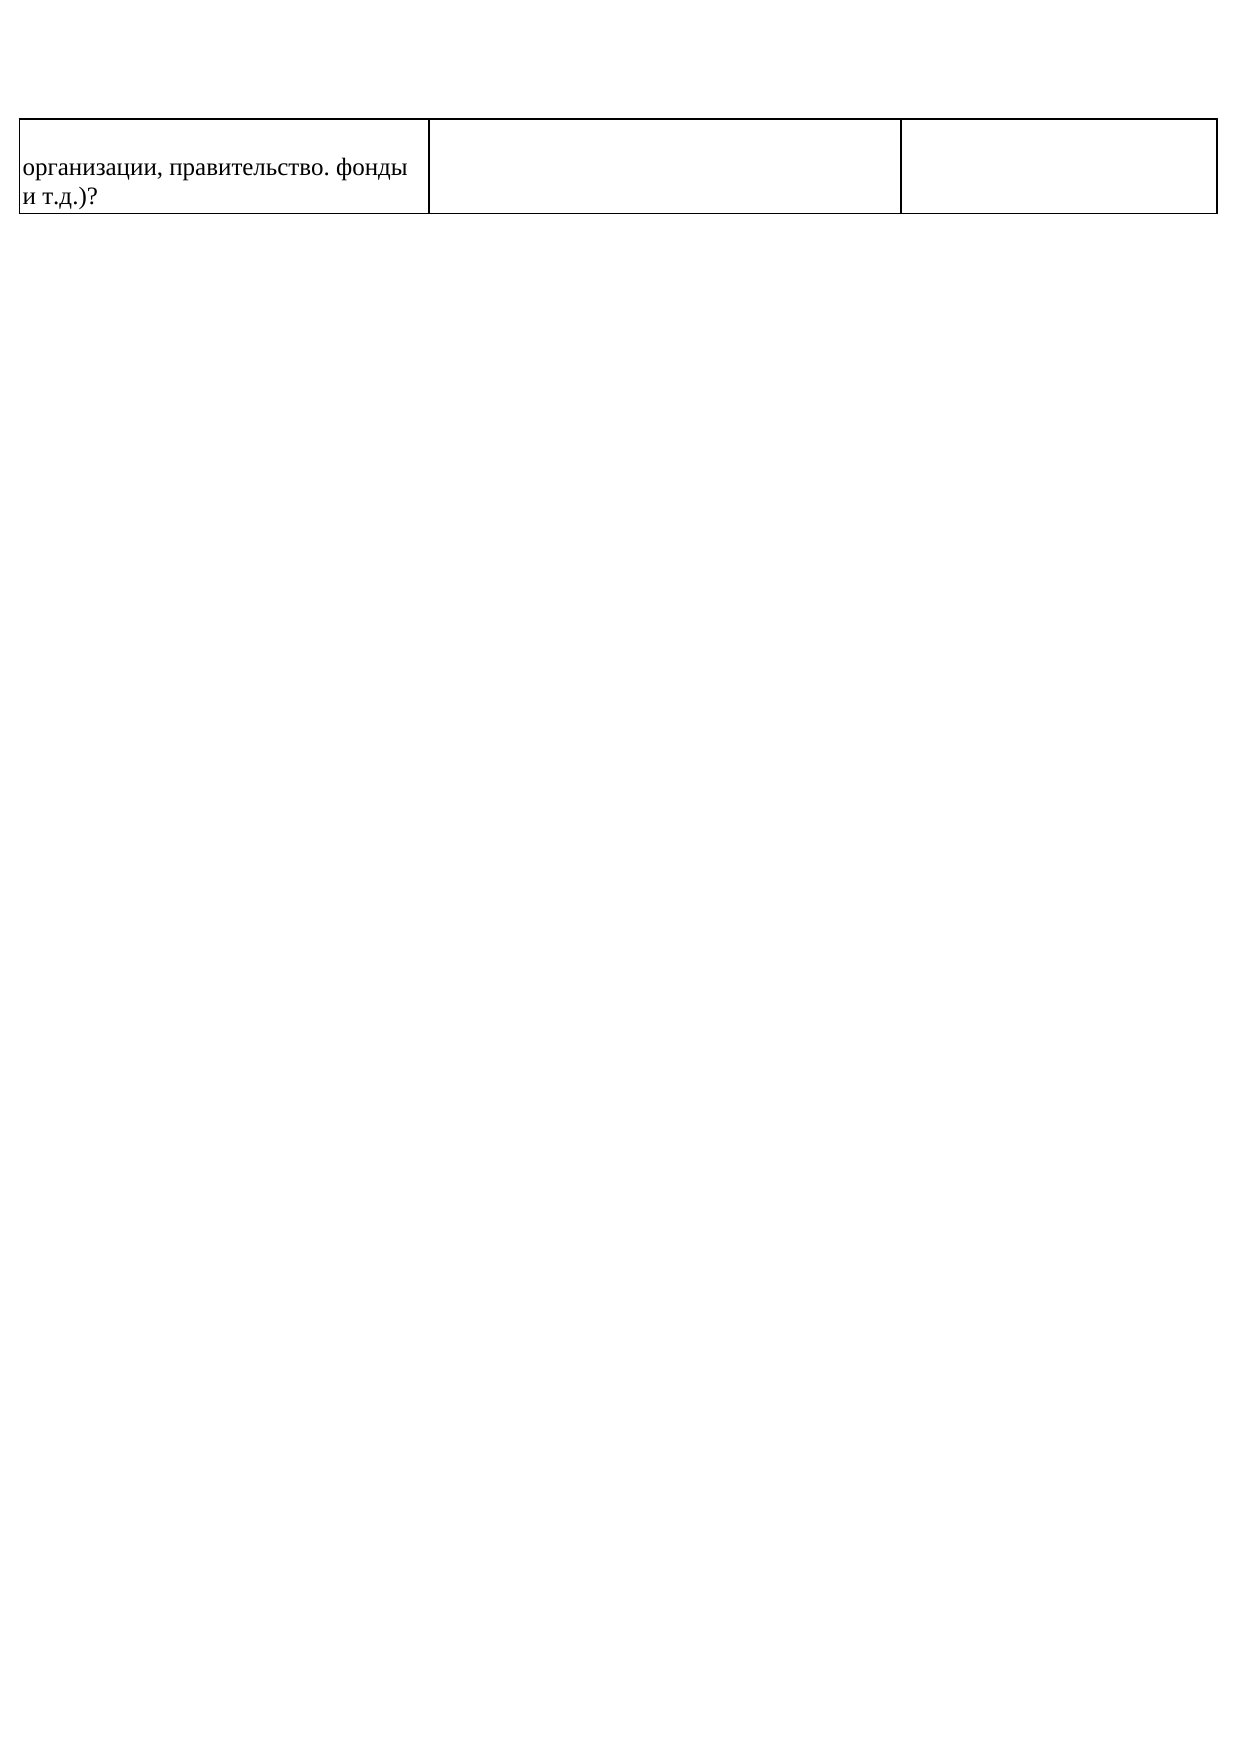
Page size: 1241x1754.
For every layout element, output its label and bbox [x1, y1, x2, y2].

table_cell [20, 120, 428, 213]
table_cell [430, 120, 900, 213]
table_cell [902, 120, 1216, 213]
